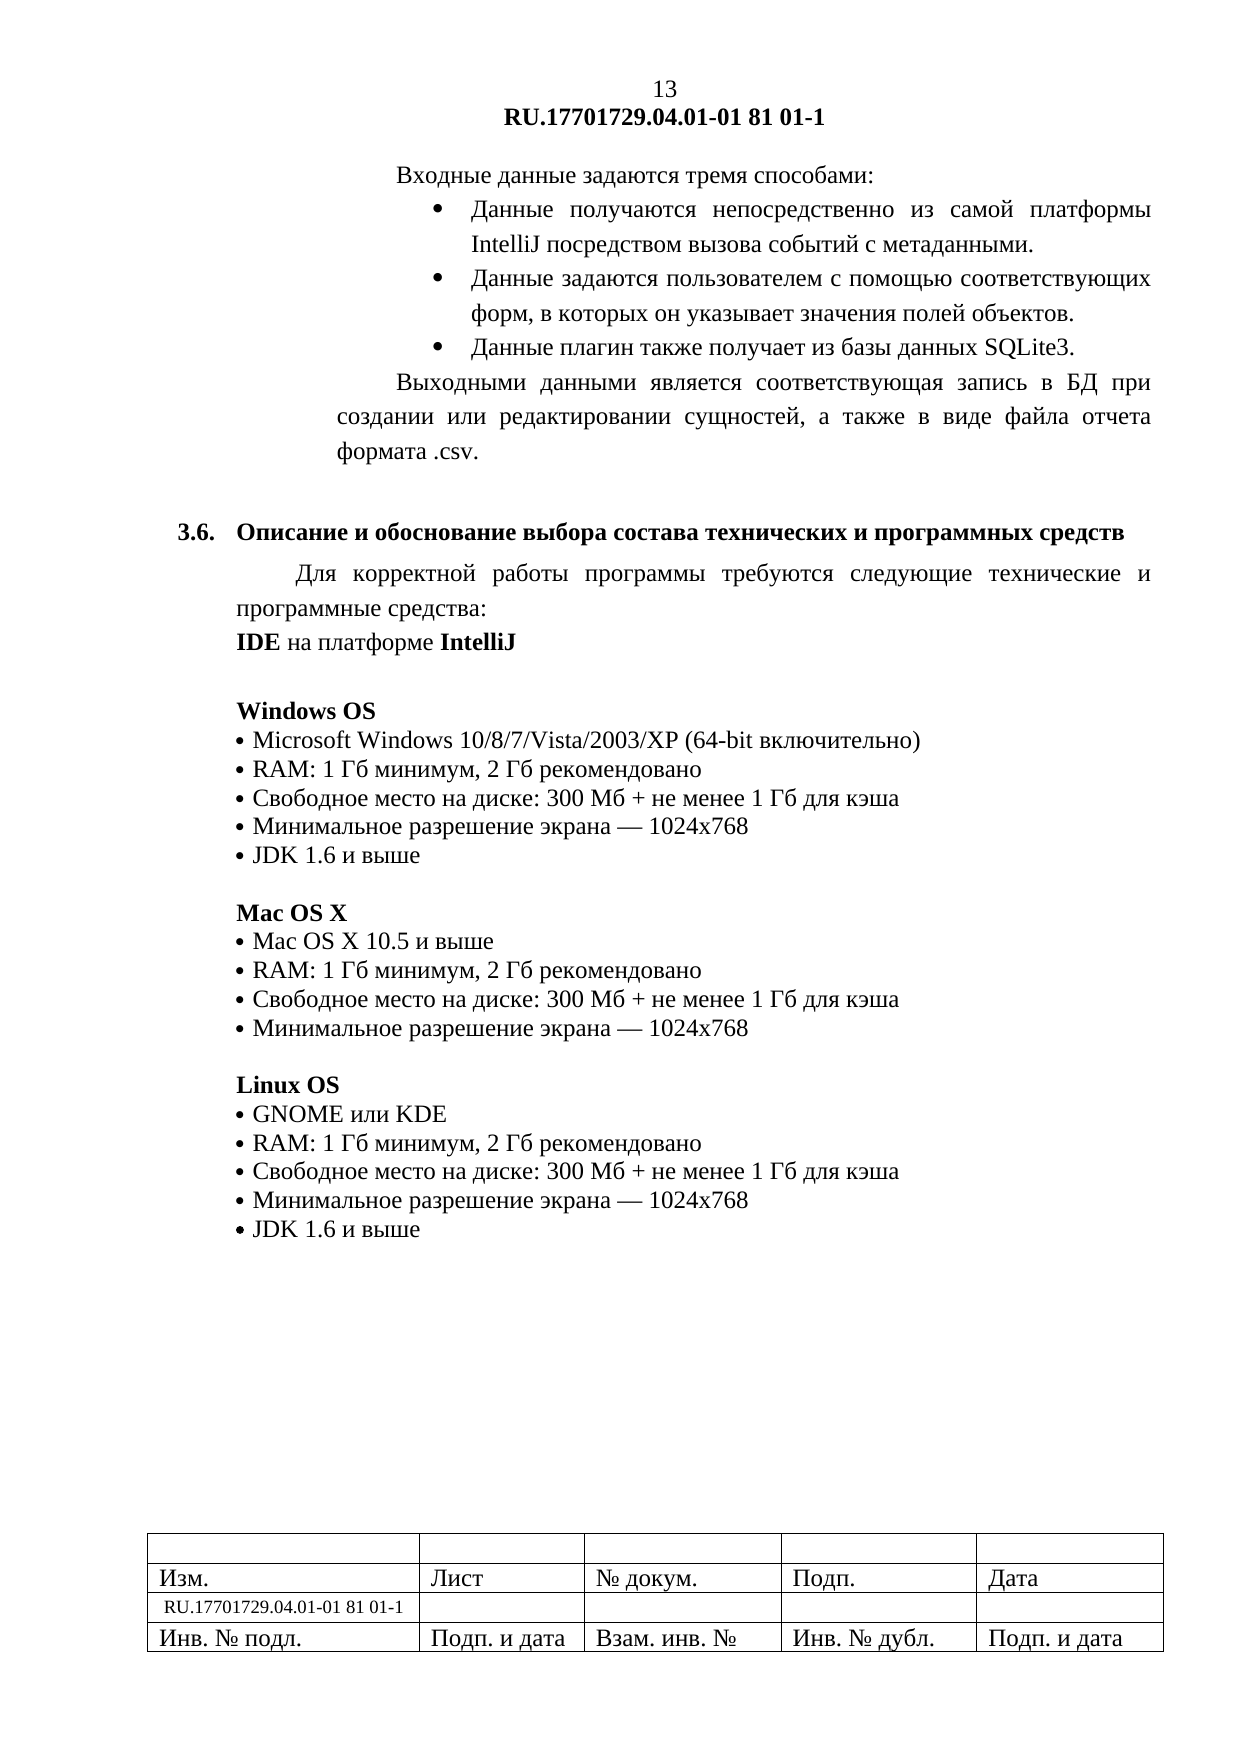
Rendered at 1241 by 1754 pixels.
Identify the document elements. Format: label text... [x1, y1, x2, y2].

list Данные получаются непосредственно из самой платформы IntelliJ посредством вызова событий с метаданными. [433, 194, 1152, 258]
list RAM: 1 Гб минимум, 2 Гб рекомендовано [236, 955, 1152, 984]
text Mac OS X [236, 898, 1152, 926]
list RAM: 1 Гб минимум, 2 Гб рекомендовано [236, 754, 1152, 783]
list Свободное место на диске: 300 Мб + не менее 1 Гб для кэша [236, 984, 1152, 1013]
text Для корректной работы программы требуются следующие технические и программные средства: [236, 558, 1152, 622]
text Linux OS [236, 1070, 1152, 1099]
list Mac OS X 10.5 и выше [236, 926, 1152, 955]
list Данные плагин также получает из базы данных SQLite3. [433, 332, 1152, 361]
list Microsoft Windows 10/8/7/Vista/2003/XP (64-bit включительно) [236, 725, 1152, 754]
text Выходными данными является соответствующая запись в БД при создании или редактировании сущностей, а также в виде файла отчета формата .csv. [337, 367, 1152, 464]
text Входные данные задаются тремя способами: [337, 160, 1152, 189]
list JDK 1.6 и выше [236, 1214, 1152, 1243]
text Windows OS [236, 696, 1152, 725]
list Минимальное разрешение экрана — 1024x768 [236, 1013, 1152, 1041]
text IDE на платформе IntelliJ [236, 627, 1152, 656]
list Свободное место на диске: 300 Мб + не менее 1 Гб для кэша [236, 783, 1152, 811]
list Свободное место на диске: 300 Мб + не менее 1 Гб для кэша [236, 1156, 1152, 1185]
list RAM: 1 Гб минимум, 2 Гб рекомендовано [236, 1128, 1152, 1156]
list GNOME или KDE [236, 1099, 1152, 1128]
list Данные задаются пользователем с помощью соответствующих форм, в которых он указывает значения полей объектов. [433, 263, 1152, 327]
list Минимальное разрешение экрана — 1024x768 [236, 811, 1152, 840]
list JDK 1.6 и выше [236, 840, 1152, 869]
list Минимальное разрешение экрана — 1024x768 [236, 1185, 1152, 1214]
subtitle Описание и обоснование выбора состава технических и программных средств [177, 517, 1152, 546]
